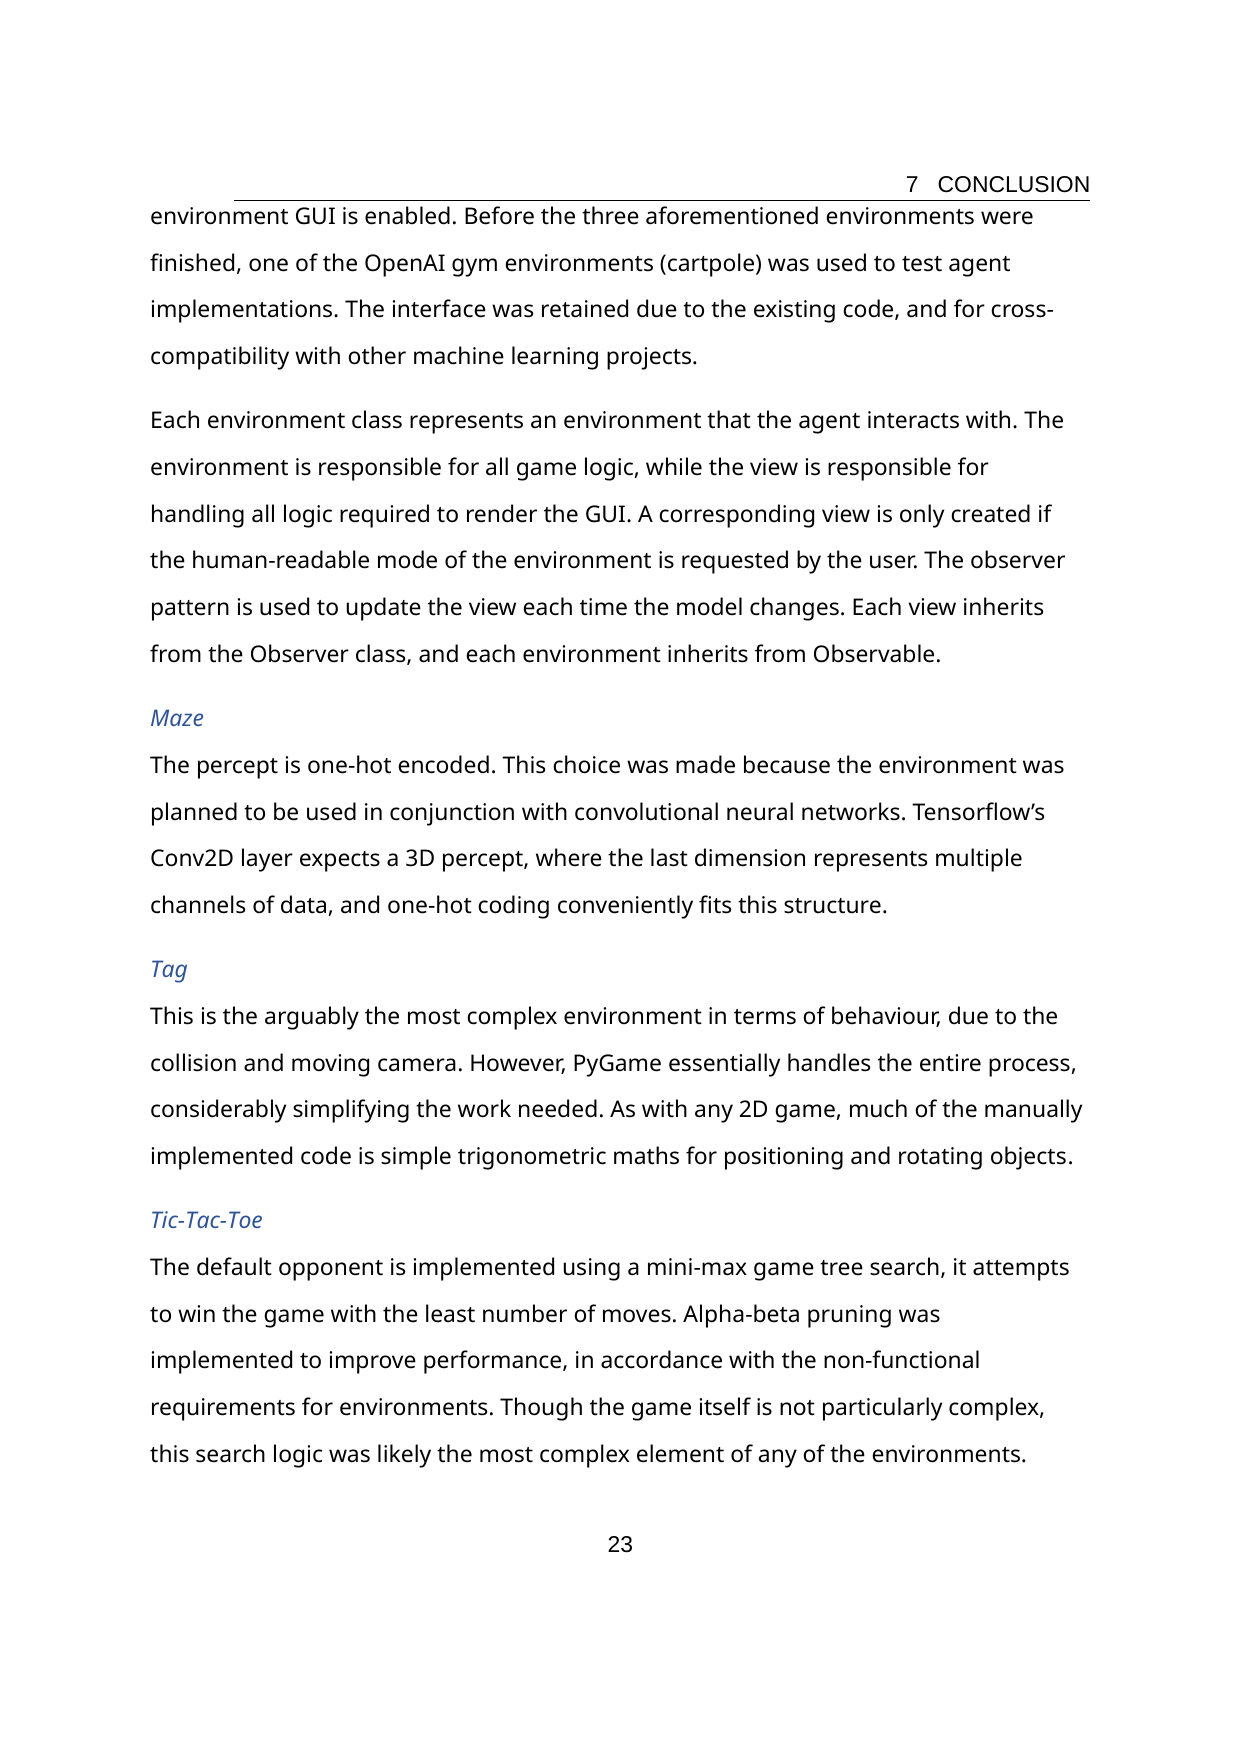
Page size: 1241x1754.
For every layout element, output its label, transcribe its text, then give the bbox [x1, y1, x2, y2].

subtitle Tag [150, 953, 1090, 984]
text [150, 200, 1090, 372]
text The default opponent is implemented using a mini-max game tree search, it attempts to win the game with the least number of moves. Alpha-beta pruning was implemented to improve performance, in accordance with the non-functional requirements for environments. Though the game itself is not particularly complex, this search logic was likely the most complex element of any of the environments. [150, 1251, 1090, 1469]
subtitle Tic-Tac-Toe [150, 1204, 1090, 1235]
text This is the arguably the most complex environment in terms of behaviour, due to the collision and moving camera. However, PyGame essentially handles the entire process, considerably simplifying the work needed. As with any 2D game, much of the manually implemented code is simple trigonometric maths for positioning and rotating objects. [150, 1000, 1090, 1172]
text The percept is one-hot encoded. This choice was made because the environment was planned to be used in conjunction with convolutional neural networks. Tensorflow’s Conv2D layer expects a 3D percept, where the last dimension represents multiple channels of data, and one-hot coding conveniently fits this structure. [150, 749, 1090, 921]
text Each environment class represents an environment that the agent interacts with. The environment is responsible for all game logic, while the view is responsible for handling all logic required to render the GUI. A corresponding view is only created if the human-readable mode of the environment is requested by the user. The observer pattern is used to update the view each time the model changes. Each view inherits from the Observer class, and each environment inherits from Observable. [150, 404, 1090, 669]
subtitle Maze [150, 702, 1090, 733]
